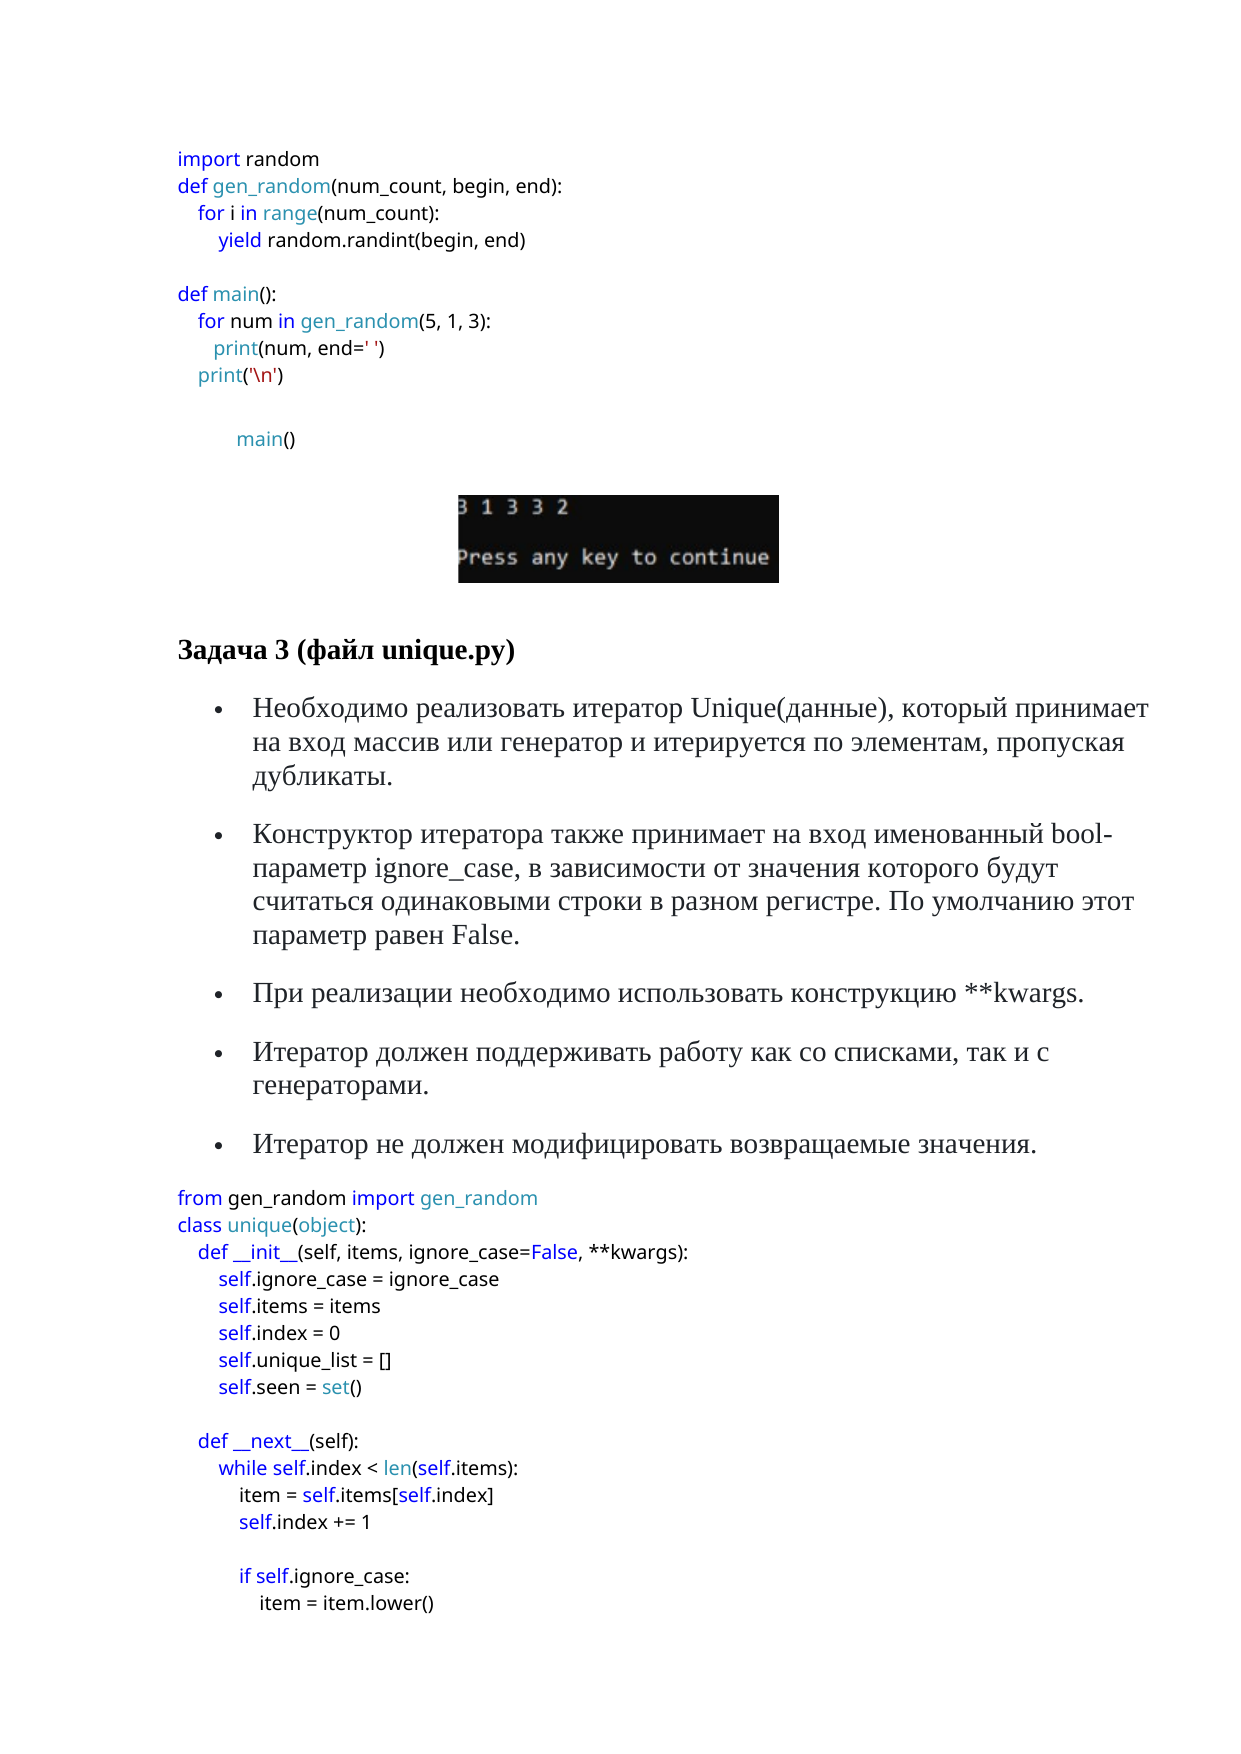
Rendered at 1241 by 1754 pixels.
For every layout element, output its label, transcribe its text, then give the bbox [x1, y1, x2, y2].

text while self.index < len(self.items): [177, 1454, 1152, 1481]
text item = self.items[self.index] [177, 1481, 1152, 1508]
text self.index = 0 [177, 1319, 1152, 1346]
text Задача 3 (файл unique.py) [177, 632, 1152, 666]
text def gen_random(num_count, begin, end): [177, 172, 1152, 199]
text self.ignore_case = ignore_case [177, 1265, 1152, 1292]
text item = item.lower() [177, 1589, 1152, 1616]
text main() [177, 425, 1152, 452]
text self.unique_list = [] [177, 1346, 1152, 1373]
text self.index += 1 [177, 1508, 1152, 1535]
text def __init__(self, items, ignore_case=False, **kwargs): [177, 1238, 1152, 1265]
text self.items = items [177, 1292, 1152, 1319]
list Итератор должен поддерживать работу как со списками, так и с генераторами. [215, 1034, 1152, 1101]
text def main(): [177, 280, 1152, 307]
text for num in gen_random(5, 1, 3): [177, 307, 1152, 334]
text print('\n') [177, 361, 1152, 388]
text yield random.randint(begin, end) [177, 226, 1152, 253]
text print(num, end=' ') [177, 334, 1152, 361]
text if self.ignore_case: [177, 1562, 1152, 1589]
list Конструктор итератора также принимает на вход именованный bool-параметр ignore_case, в зависимости от значения которого будут считаться одинаковыми строки в разном регистре. По умолчанию этот параметр равен False. [215, 816, 1152, 950]
text class unique(object): [177, 1211, 1152, 1238]
text self.seen = set() [177, 1373, 1152, 1400]
list Необходимо реализовать итератор Unique(данные), который принимает на вход массив или генератор и итерируется по элементам, пропуская дубликаты. [215, 691, 1152, 791]
list При реализации необходимо использовать конструкцию **kwargs. [215, 975, 1152, 1009]
text from gen_random import gen_random [177, 1184, 1152, 1211]
picture [456, 495, 779, 583]
text def __next__(self): [177, 1427, 1152, 1454]
text import random [177, 145, 1152, 172]
list Итератор не должен модифицировать возвращаемые значения. [215, 1126, 1152, 1159]
text for i in range(num_count): [177, 199, 1152, 226]
